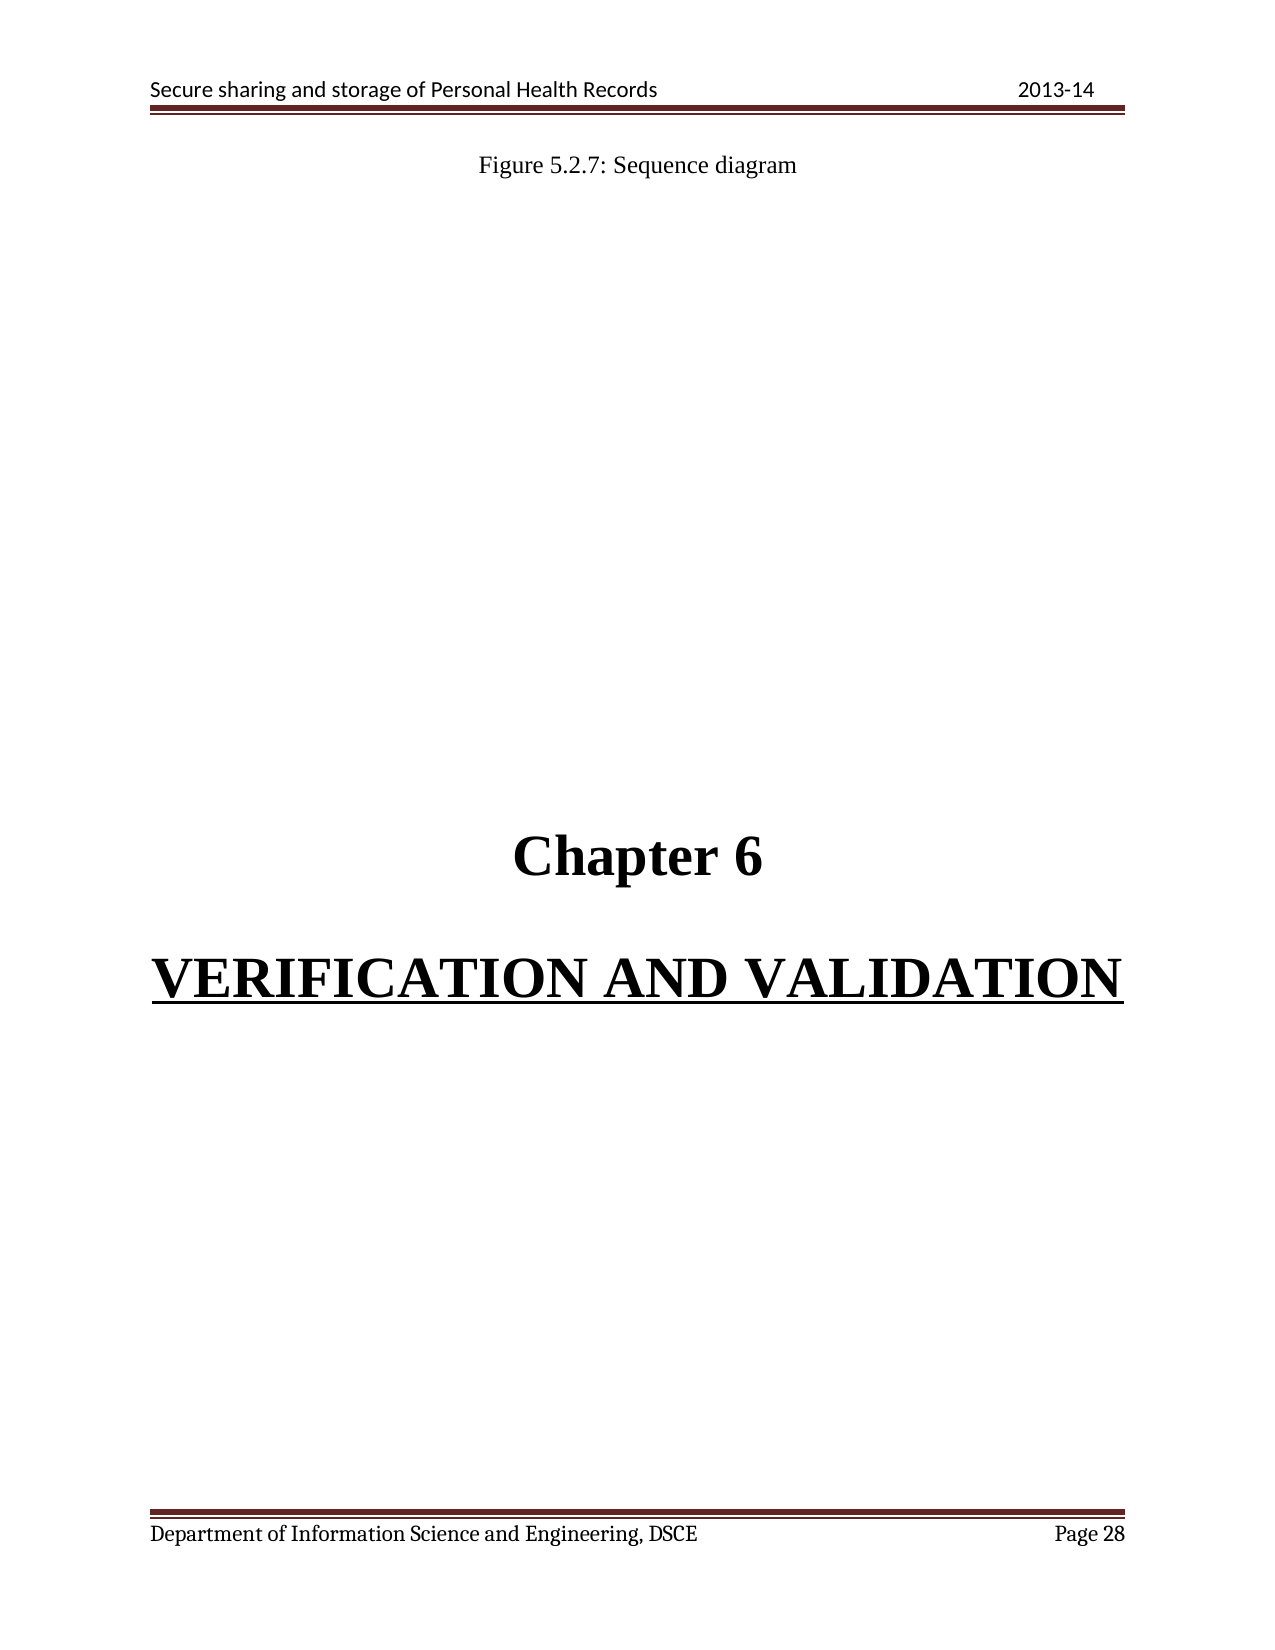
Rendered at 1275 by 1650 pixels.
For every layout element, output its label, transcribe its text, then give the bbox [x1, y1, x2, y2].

text Chapter 6 [150, 821, 1125, 888]
text Figure 5.2.7: Sequence diagram [150, 150, 1125, 179]
text VERIFICATION AND VALIDATION [150, 943, 1125, 1010]
